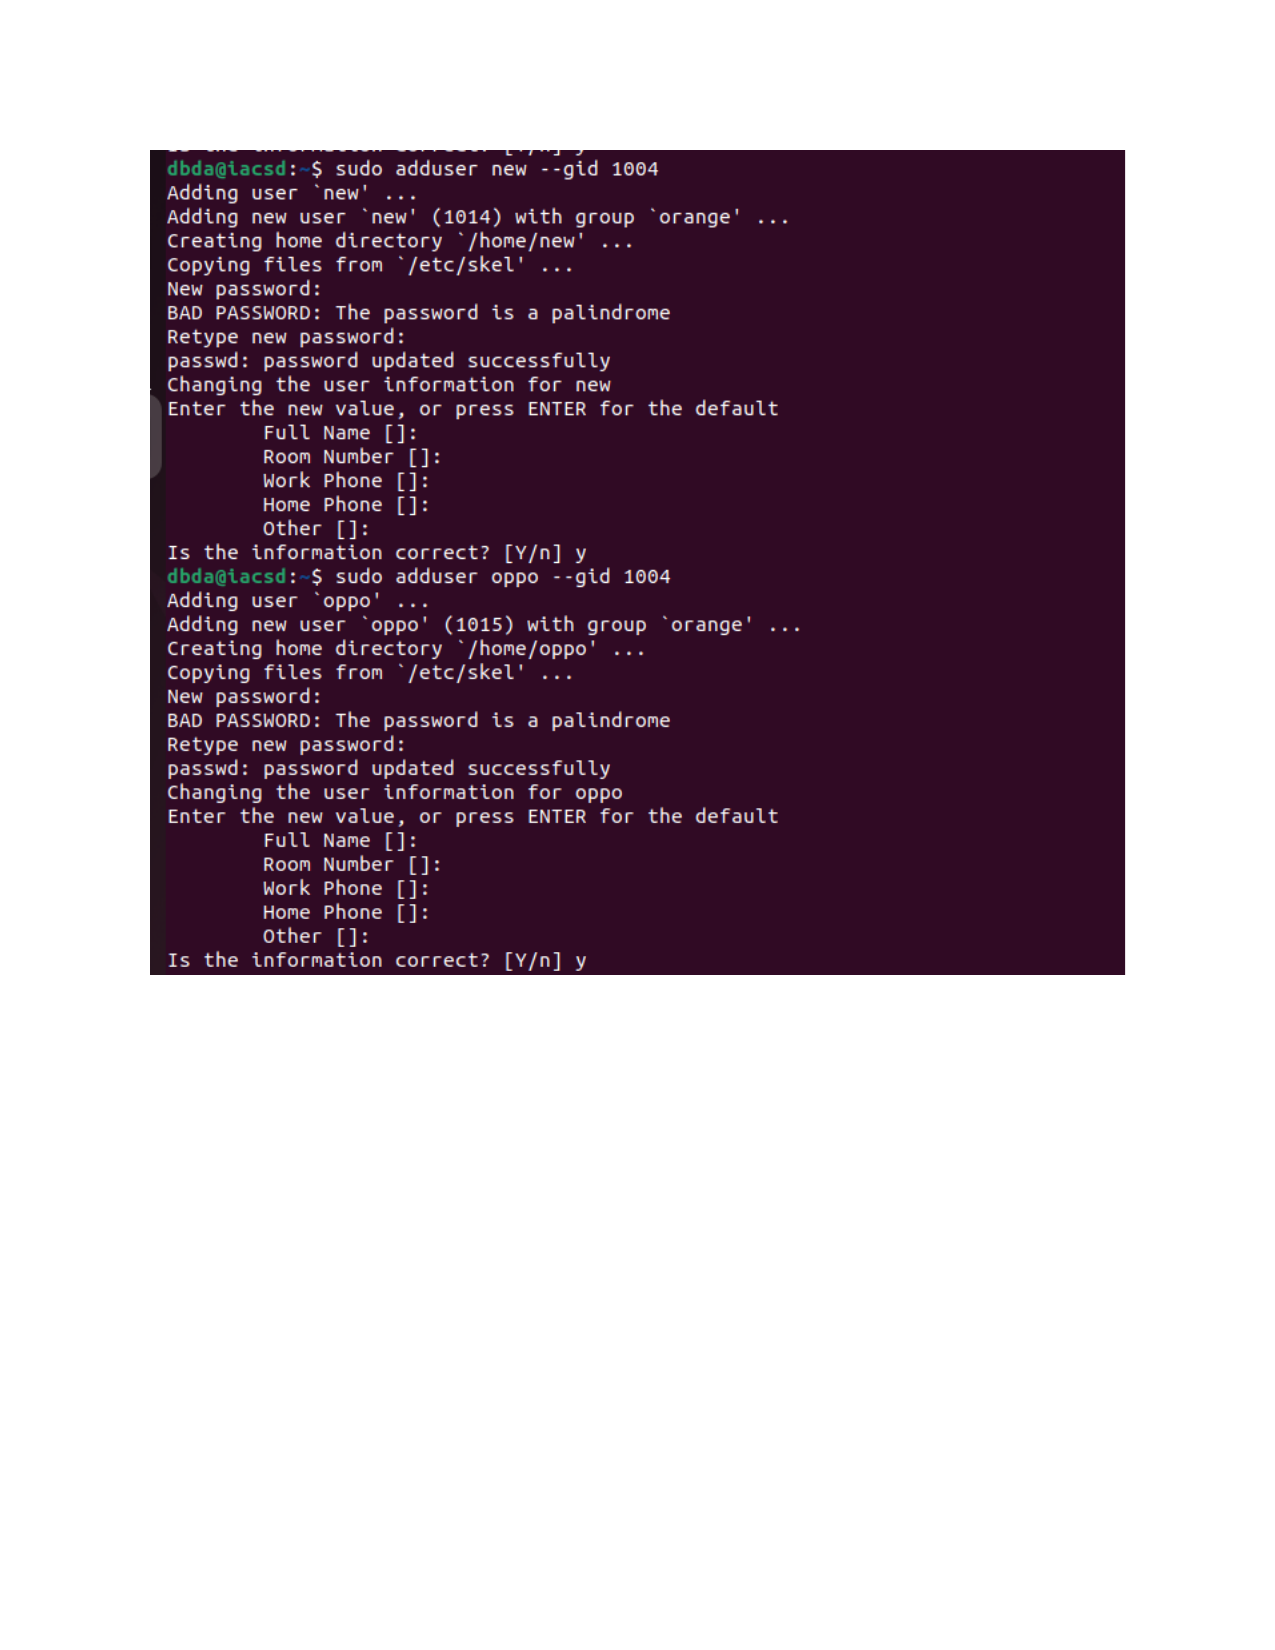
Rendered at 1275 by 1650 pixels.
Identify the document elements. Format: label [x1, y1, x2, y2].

picture [150, 150, 1125, 975]
